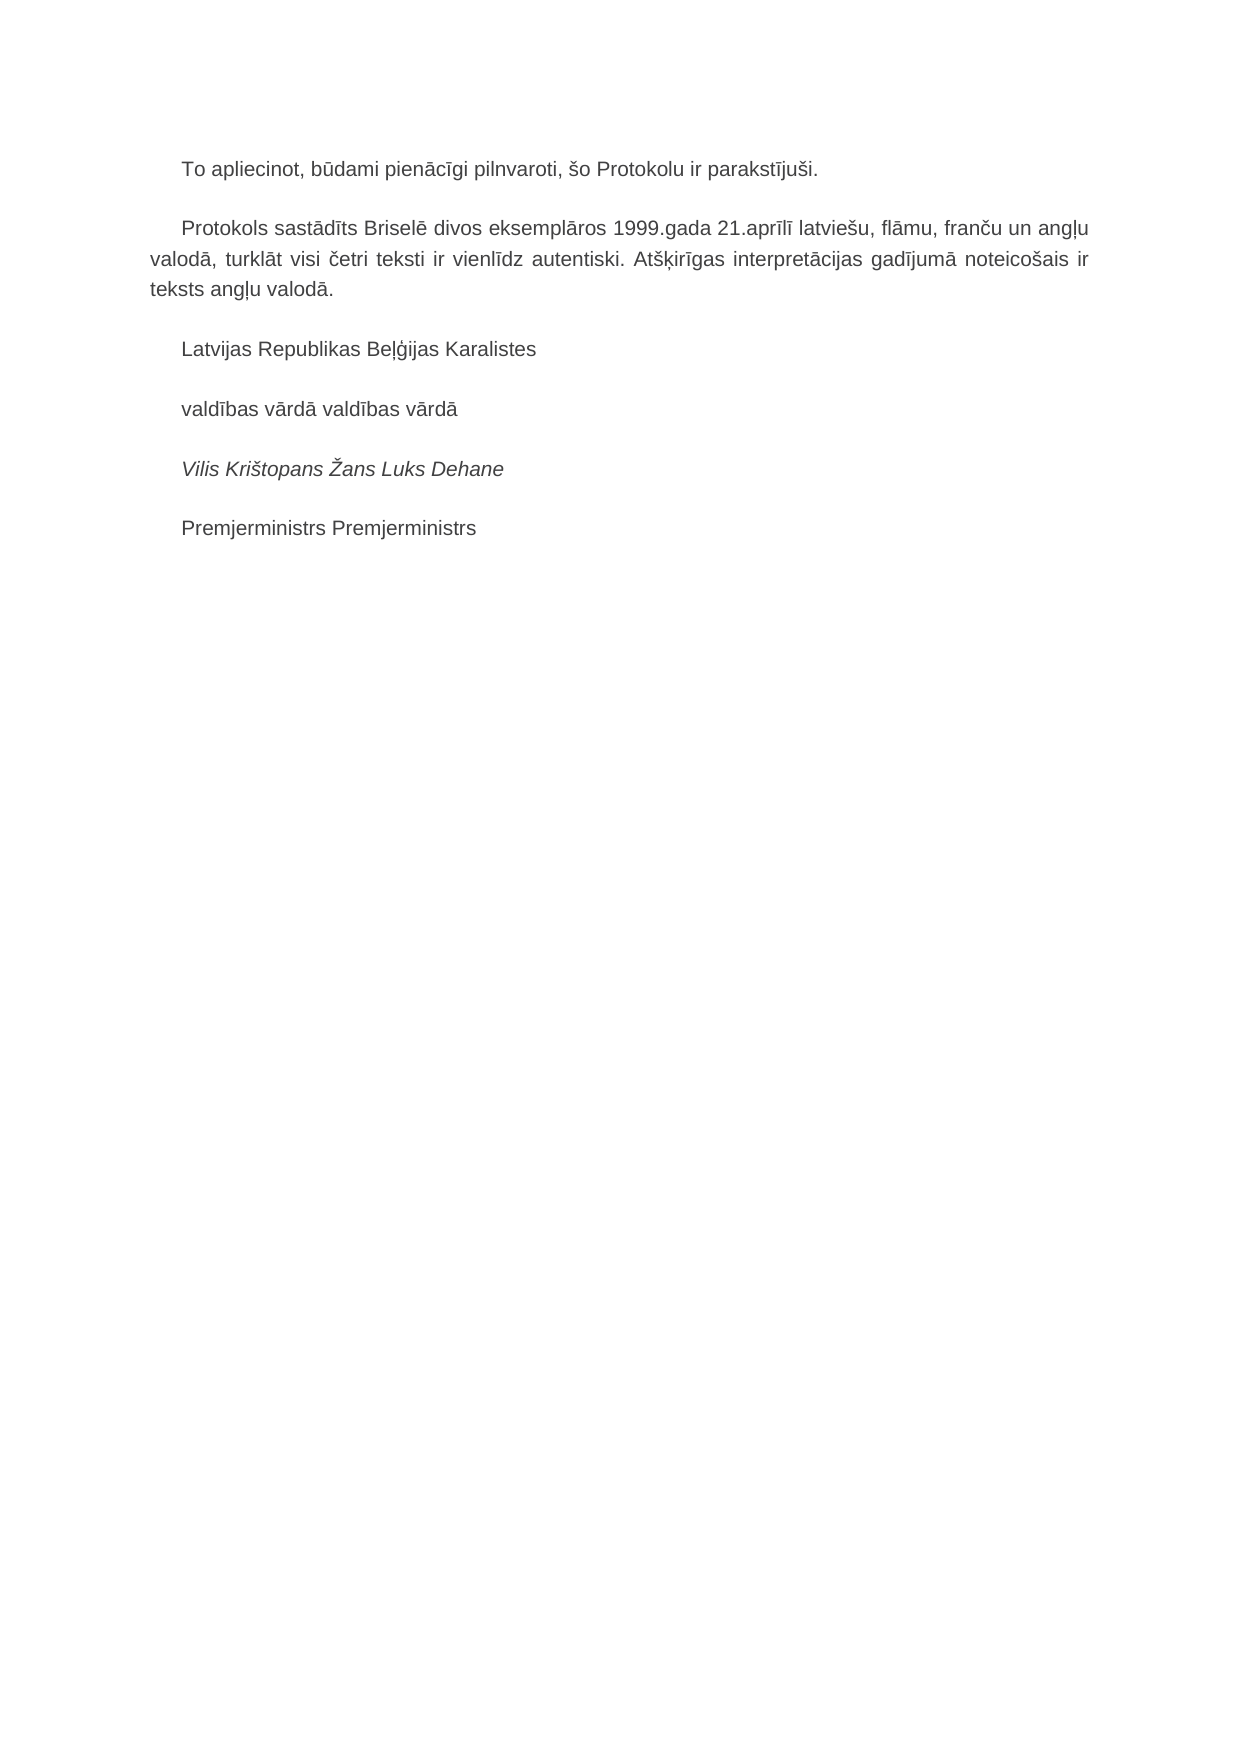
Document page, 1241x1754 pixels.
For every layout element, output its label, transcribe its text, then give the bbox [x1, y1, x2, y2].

text Vilis Krištopans Žans Luks Dehane [150, 450, 1090, 480]
text To apliecinot, būdami pienācīgi pilnvaroti, šo Protokolu ir parakstījuši. [150, 150, 1090, 181]
text Latvijas Republikas Beļģijas Karalistes [150, 330, 1090, 361]
text valdības vārdā valdības vārdā [150, 390, 1090, 421]
text Premjerministrs Premjerministrs [150, 509, 1090, 540]
text Protokols sastādīts Briselē divos eksemplāros 1999.gada 21.aprīlī latviešu, flāmu, franču un angļu valodā, turklāt visi četri teksti ir vienlīdz autentiski. Atšķirīgas interpretācijas gadījumā noteicošais ir teksts angļu valodā. [150, 210, 1090, 301]
